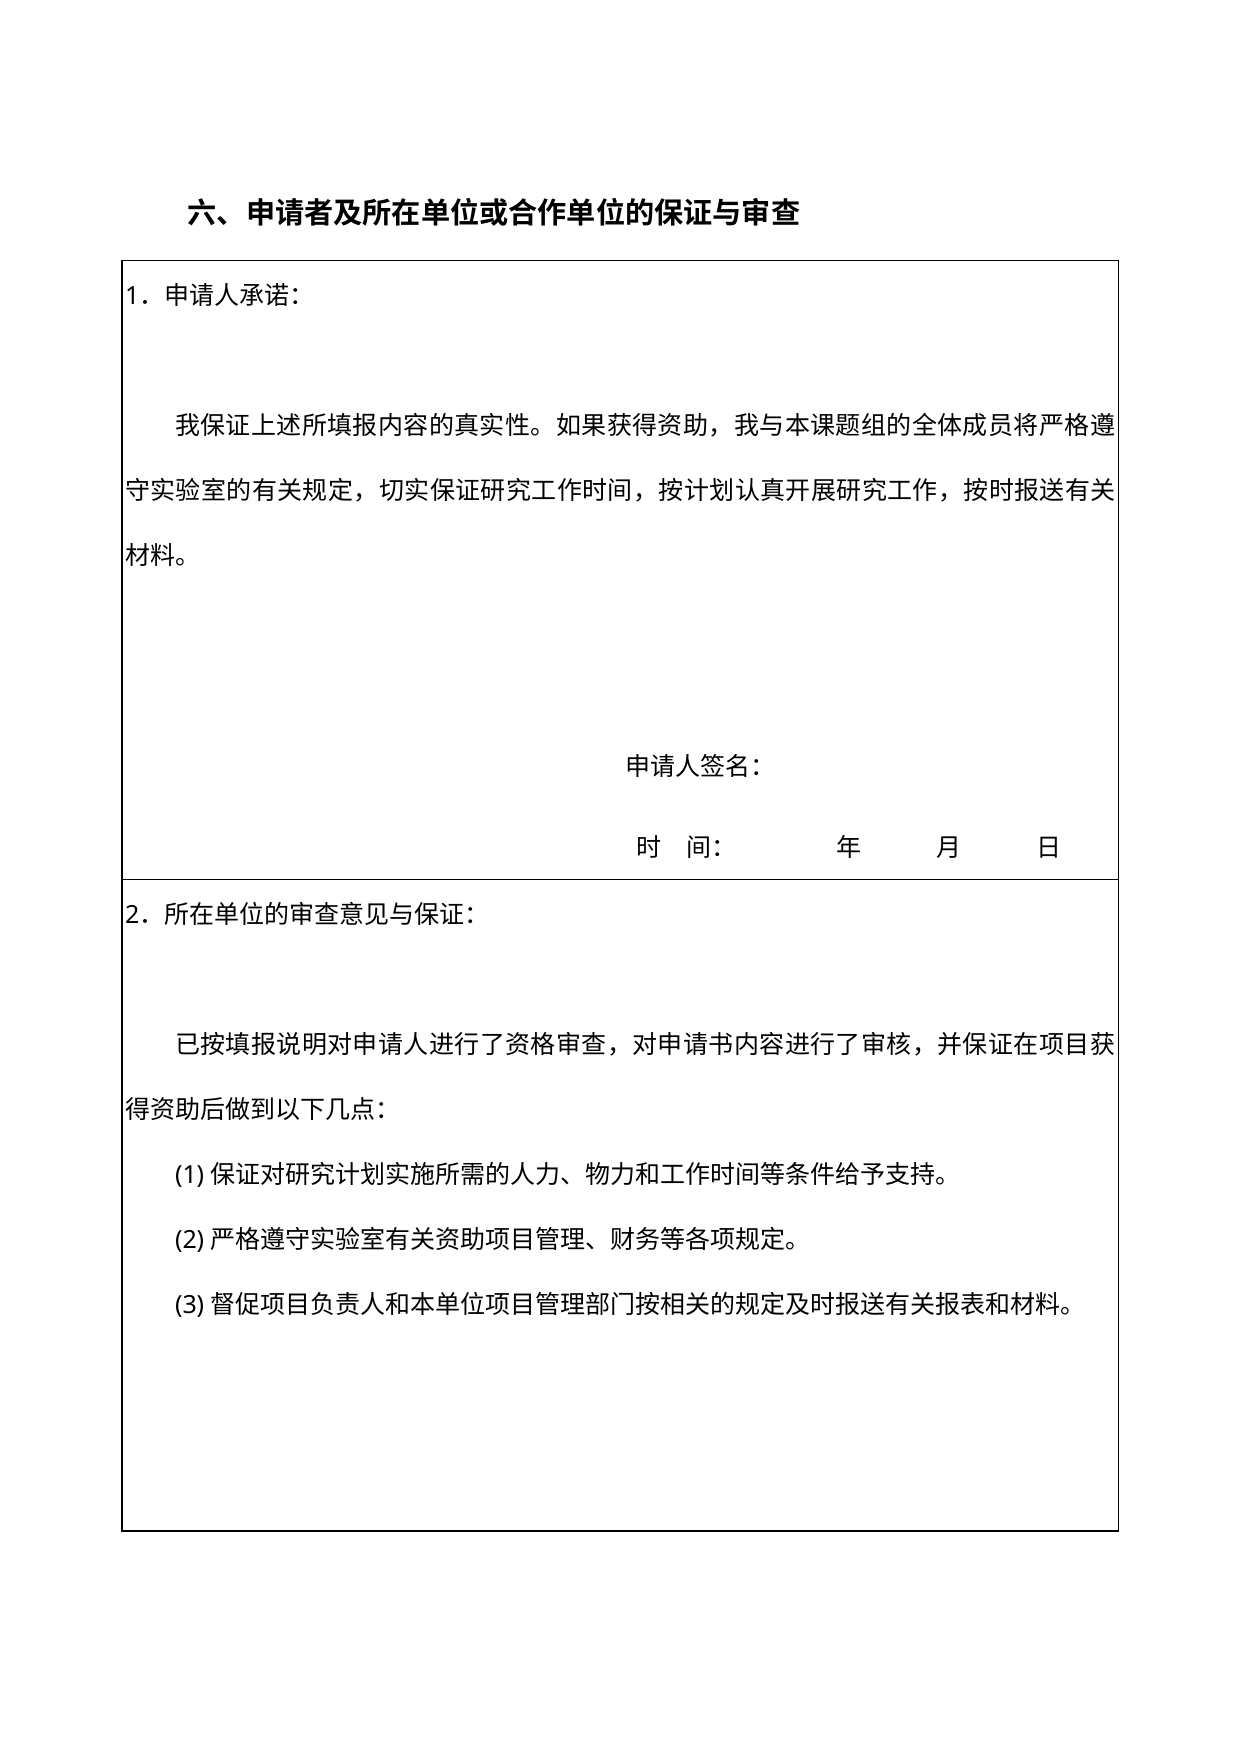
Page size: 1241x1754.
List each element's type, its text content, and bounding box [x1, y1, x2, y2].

table_header 1．申请人承诺： 我保证上述所填报内容的真实性。如果获得资助，我与本课题组的全体成员将严格遵守实验室的有关规定，切实保证研究工作时间，按计划认真开展研究工作，按时报送有关材料。 申请人签名： 时 间： 年 月 日 [123, 261, 1118, 878]
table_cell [123, 880, 1118, 1530]
text 六、申请者及所在单位或合作单位的保证与审查 [187, 178, 1053, 243]
